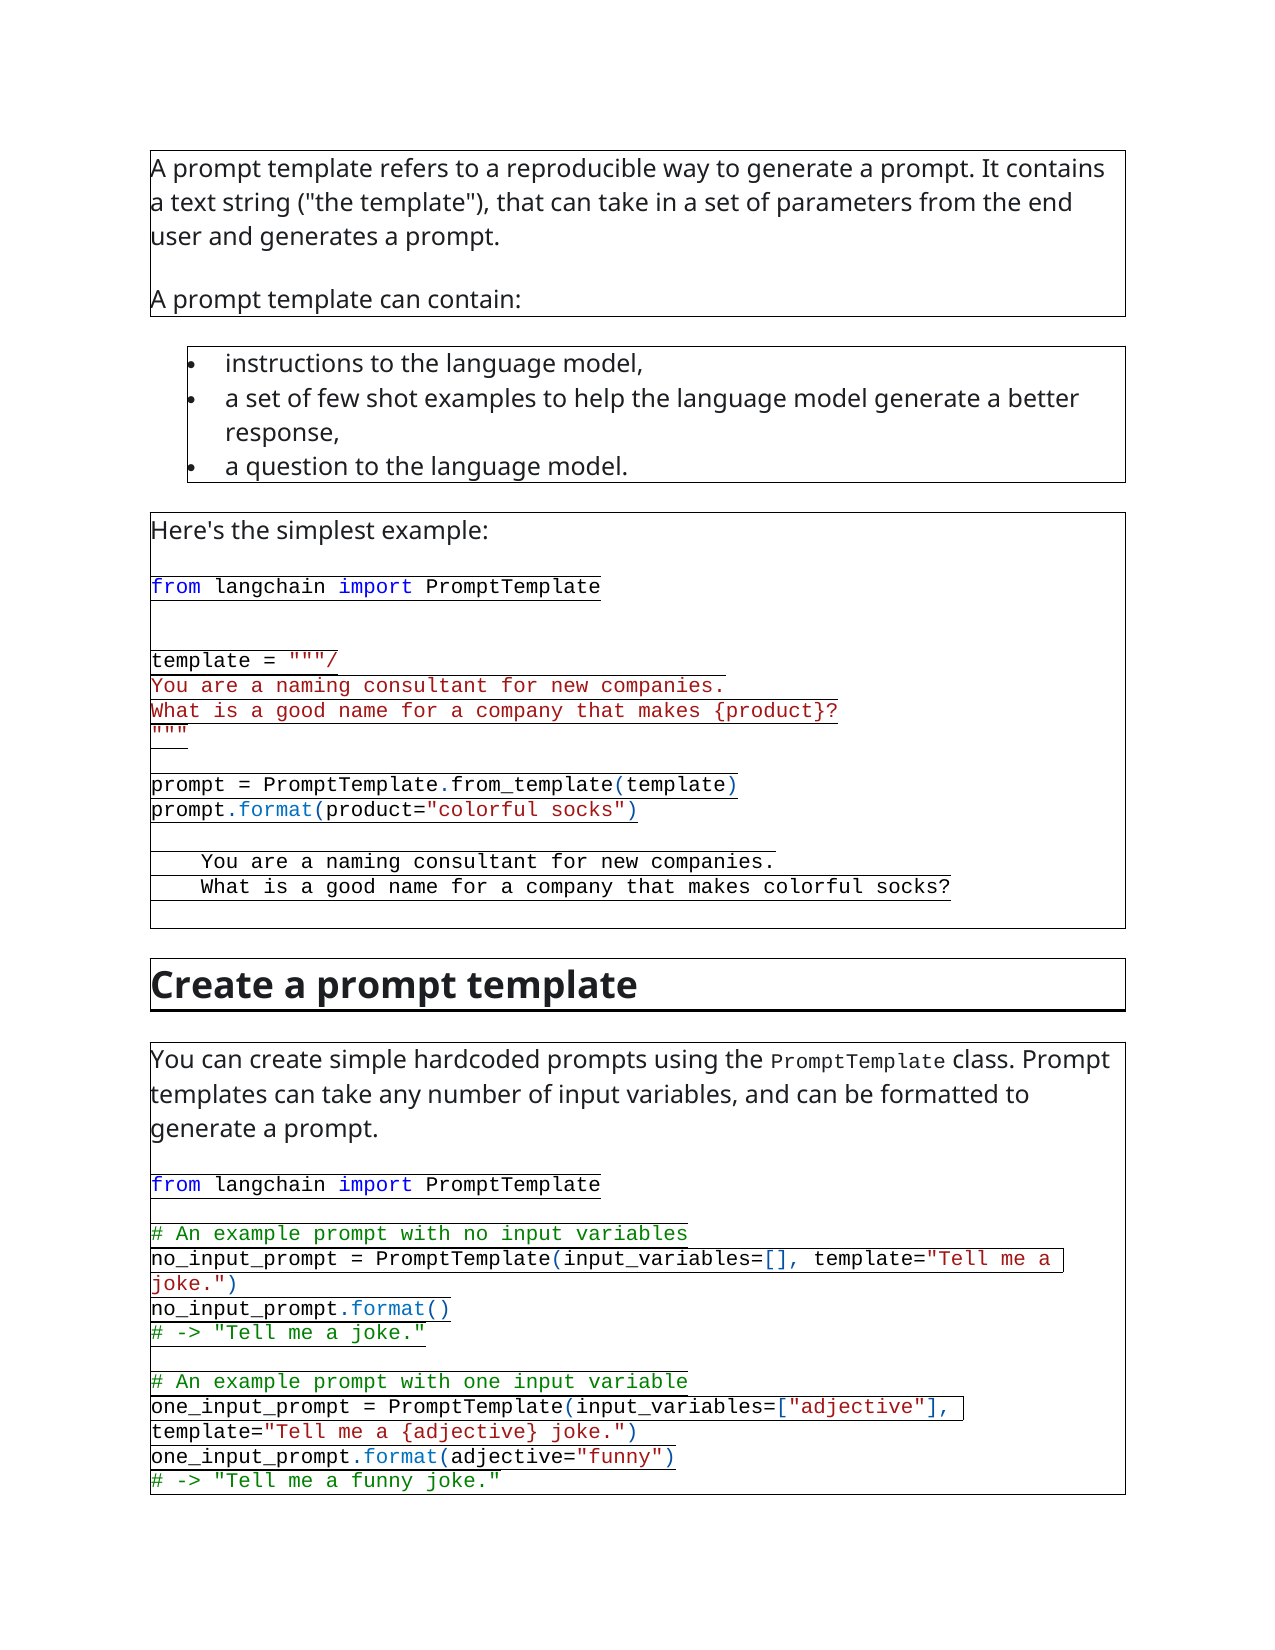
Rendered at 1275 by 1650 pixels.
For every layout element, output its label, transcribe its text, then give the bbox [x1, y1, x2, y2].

text Here's the simplest example: [151, 513, 1125, 547]
list a question to the language model. [188, 448, 1125, 482]
text from langchain import PromptTemplate template = """/ You are a naming consultant for new companies. What is a good name for a company that makes {product}? """ prompt = PromptTemplate.from_template(template) prompt.format(product="colorful socks") [151, 575, 1125, 850]
text A prompt template refers to a reproducible way to generate a prompt. It contains a text string ("the template"), that can take in a set of parameters from the end user and generates a prompt. [151, 151, 1125, 253]
list instructions to the language model, [188, 347, 1125, 380]
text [151, 1173, 1125, 1494]
text You can create simple hardcoded prompts using the PromptTemplate class. Prompt templates can take any number of input variables, and can be formatted to generate a prompt. [151, 1043, 1125, 1144]
text A prompt template can contain: [151, 281, 1125, 316]
text Create a prompt template​ [151, 959, 1125, 1009]
text You are a naming consultant for new companies. What is a good name for a company that makes colorful socks? [151, 850, 1125, 928]
list a set of few shot examples to help the language model generate a better response, [188, 380, 1125, 448]
